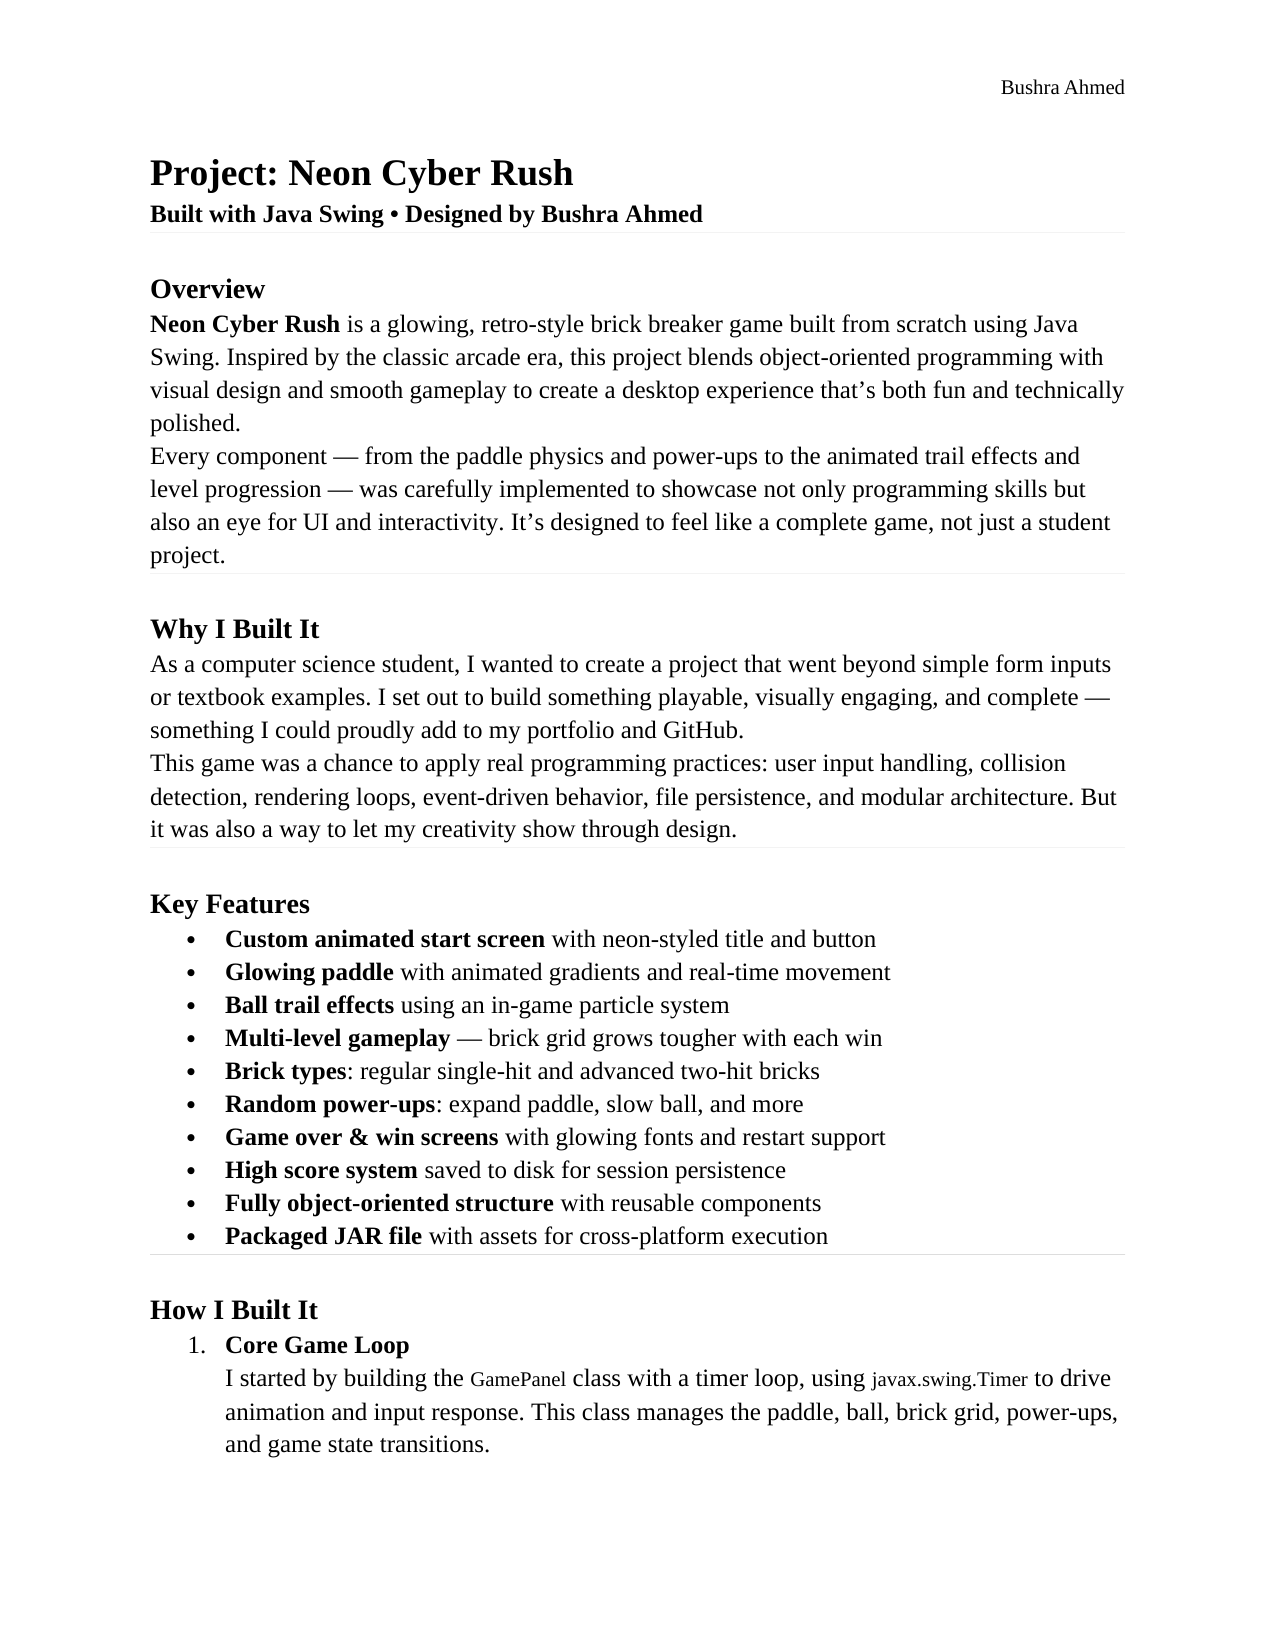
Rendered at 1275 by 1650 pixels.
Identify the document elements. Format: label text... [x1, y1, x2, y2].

text Overview [150, 272, 1125, 304]
list Fully object-oriented structure with reusable components [187, 1188, 1125, 1217]
list Ball trail effects using an in-game particle system [187, 990, 1125, 1019]
text Every component — from the paddle physics and power-ups to the animated trail effects and level progression — was carefully implemented to showcase not only programming skills but also an eye for UI and interactivity. It’s designed to feel like a complete game, not just a student project. [150, 441, 1125, 569]
list Brick types: regular single-hit and advanced two-hit bricks [187, 1056, 1125, 1085]
list Packaged JAR file with assets for cross-platform execution [187, 1221, 1125, 1250]
list Custom animated start screen with neon-styled title and button [187, 924, 1125, 953]
list Game over & win screens with glowing fonts and restart support [187, 1122, 1125, 1151]
list High score system saved to disk for session persistence [187, 1155, 1125, 1184]
text Neon Cyber Rush is a glowing, retro-style brick breaker game built from scratch using Java Swing. Inspired by the classic arcade era, this project blends object-oriented programming with visual design and smooth gameplay to create a desktop experience that’s both fun and technically polished. [150, 309, 1125, 437]
list Multi-level gameplay — brick grid grows tougher with each win [187, 1023, 1125, 1052]
text Key Features [150, 887, 1125, 919]
list Random power-ups: expand paddle, slow ball, and more [187, 1089, 1125, 1118]
text As a computer science student, I wanted to create a project that went beyond simple form inputs or textbook examples. I set out to build something playable, visually engaging, and complete — something I could proudly add to my portfolio and GitHub. [150, 649, 1125, 744]
text How I Built It [150, 1293, 1125, 1326]
list Glowing paddle with animated gradients and real-time movement [187, 957, 1125, 986]
text Project: Neon Cyber Rush [150, 150, 1125, 193]
text This game was a chance to apply real programming practices: user input handling, collision detection, rendering loops, event-driven behavior, file persistence, and modular architecture. But it was also a way to let my creativity show through design. [150, 748, 1125, 843]
text Built with Java Swing • Designed by Bushra Ahmed [150, 199, 1125, 228]
list Core Game Loop I started by building the GamePanel class with a timer loop, using javax.swing.Timer to drive animation and input response. This class manages the paddle, ball, brick grid, power-ups, and game state transitions. [187, 1331, 1125, 1458]
text Why I Built It [150, 612, 1125, 645]
